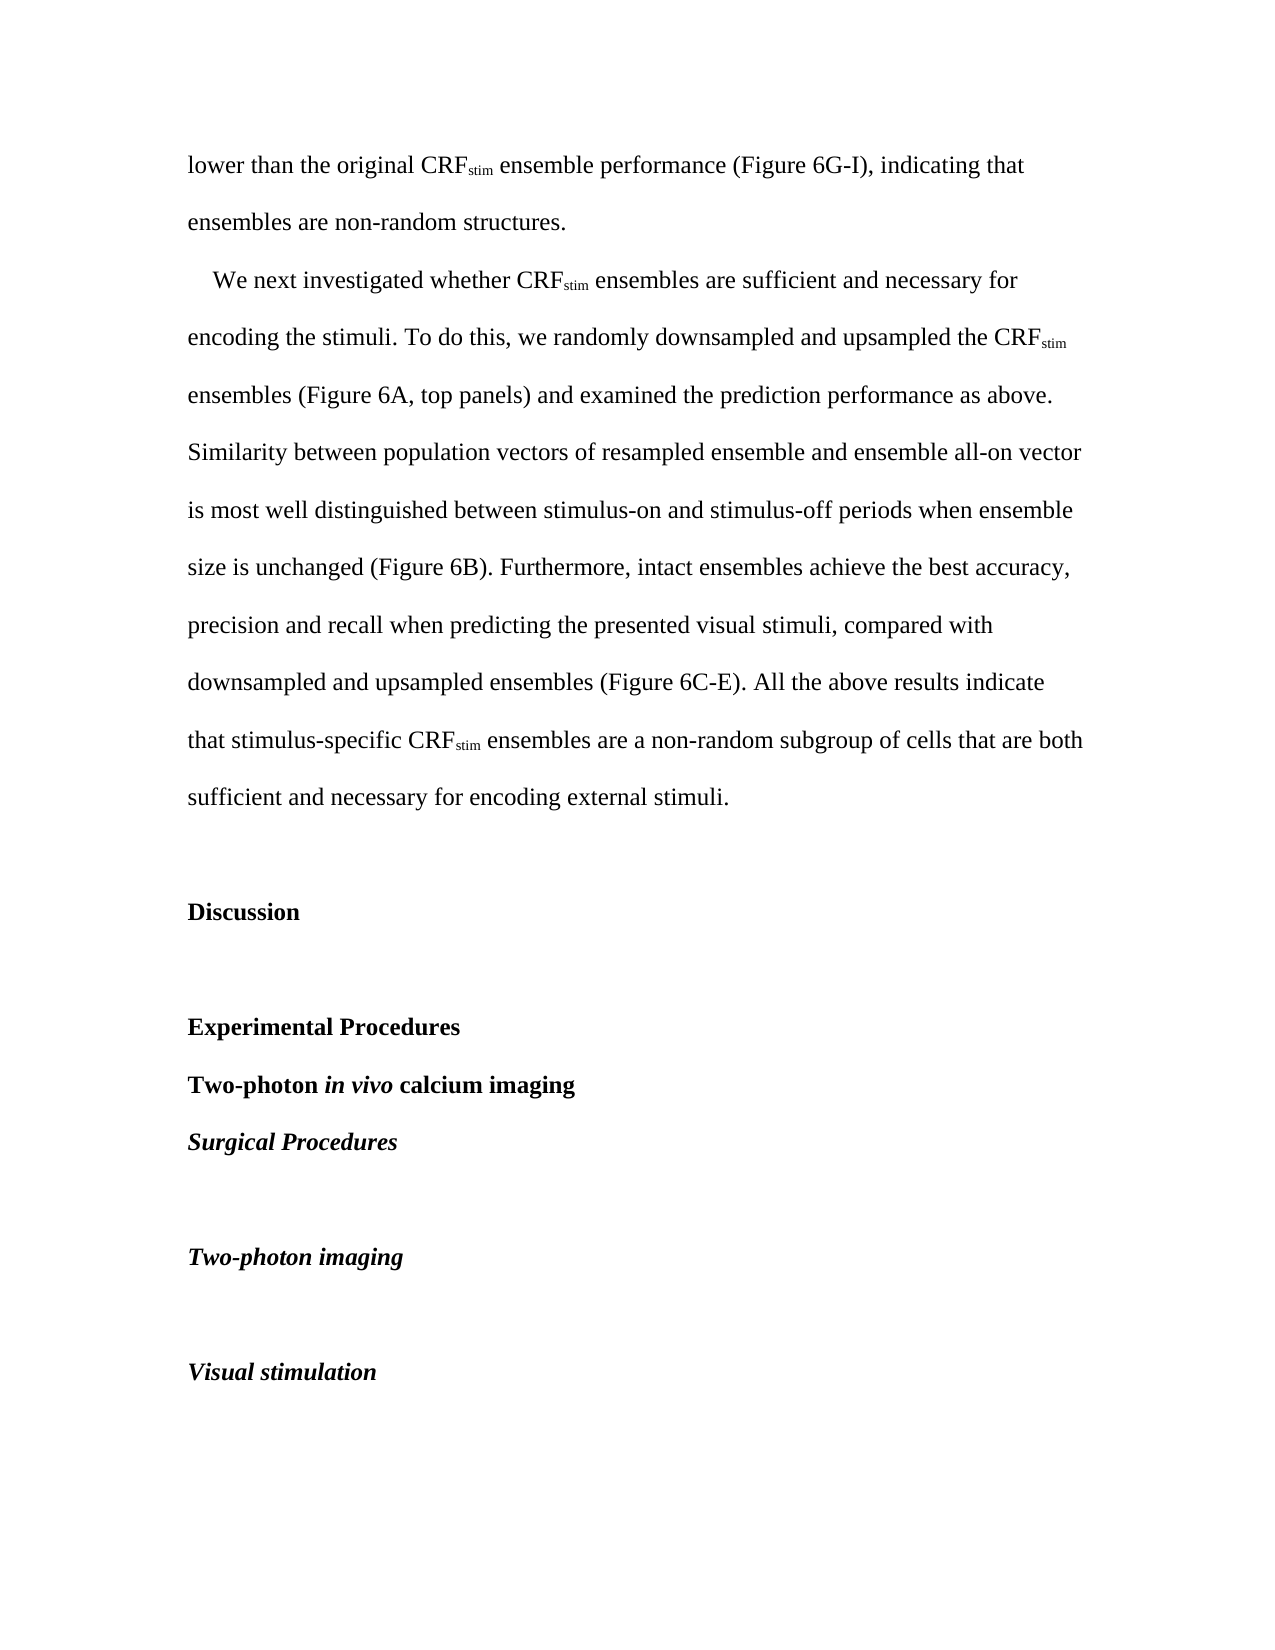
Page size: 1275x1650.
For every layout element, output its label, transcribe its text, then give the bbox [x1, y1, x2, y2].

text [187, 150, 1087, 236]
text We next investigated whether CRFstim ensembles are sufficient and necessary for encoding the stimuli. To do this, we randomly downsampled and upsampled the CRFstim ensembles (Figure 6A, top panels) and examined the prediction performance as above. Similarity between population vectors of resampled ensemble and ensemble all-on vector is most well distinguished between stimulus-on and stimulus-off periods when ensemble size is unchanged (Figure 6B). Furthermore, intact ensembles achieve the best accuracy, precision and recall when predicting the presented visual stimuli, compared with downsampled and upsampled ensembles (Figure 6C-E). All the above results indicate that stimulus-specific CRFstim ensembles are a non-random subgroup of cells that are both sufficient and necessary for encoding external stimuli. [187, 265, 1087, 811]
text Two-photon in vivo calcium imaging [187, 1070, 1087, 1099]
text Surgical Procedures [187, 1127, 1087, 1156]
text Experimental Procedures [187, 1012, 1087, 1041]
text Visual stimulation [187, 1357, 1087, 1386]
text Two-photon imaging [187, 1242, 1087, 1271]
text Discussion [187, 897, 1087, 926]
